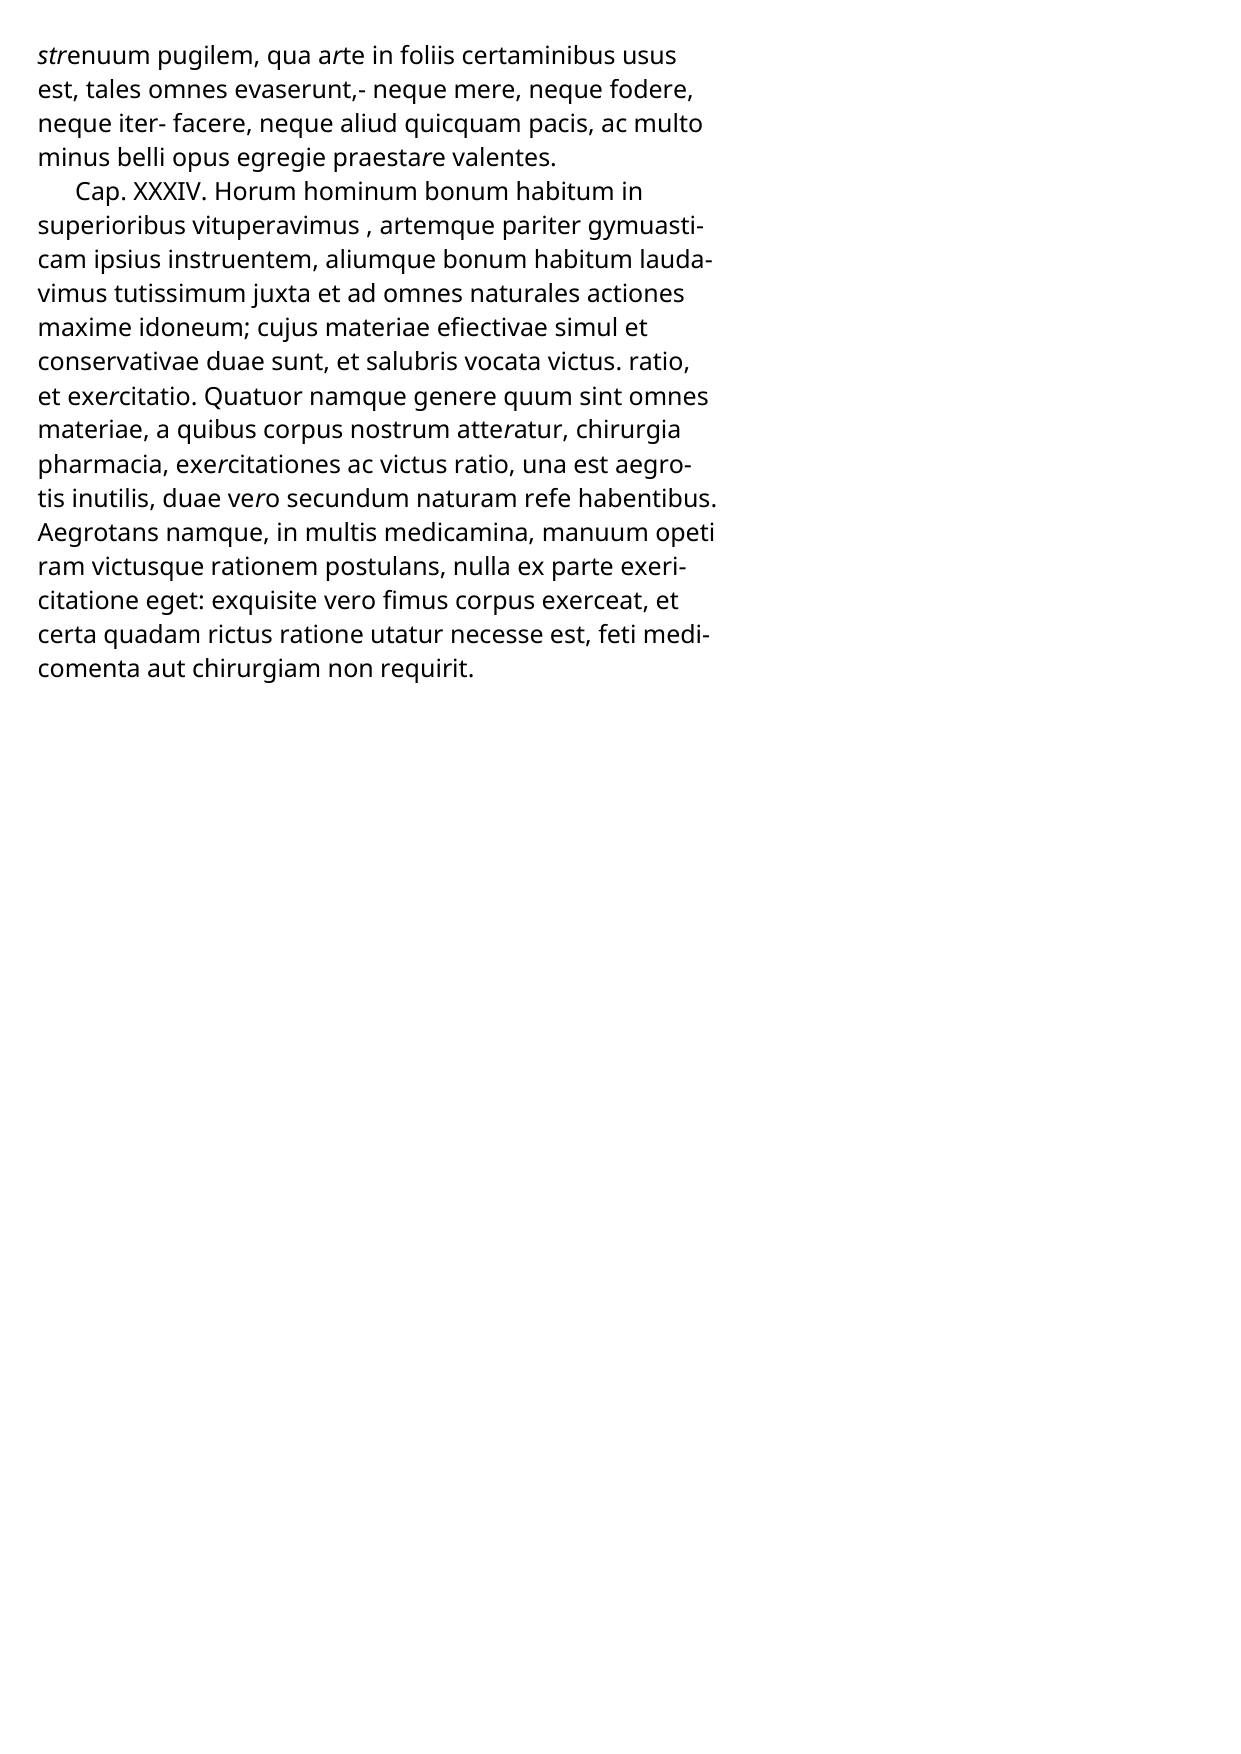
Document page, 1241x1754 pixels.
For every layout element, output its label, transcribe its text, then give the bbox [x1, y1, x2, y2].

text Cap. XXXIV. Horum hominum bonum habitum in superioribus vituperavimus , artemque pariter gymuasti- cam ipsius instruentem, aliumque bonum habitum lauda- vimus tutissimum juxta et ad omnes naturales actiones maxime idoneum; cujus materiae efiectivae simul et conservativae duae sunt, et salubris vocata victus. ratio, et exercitatio. Quatuor namque genere quum sint omnes materiae, a quibus corpus nostrum atteratur, chirurgia pharmacia, exercitationes ac victus ratio, una est aegro- tis inutilis, duae vero secundum naturam refe habentibus. Aegrotans namque, in multis medicamina, manuum opeti ram victusque rationem postulans, nulla ex parte exeri- citatione eget: exquisite vero fimus corpus exerceat, et certa quadam rictus ratione utatur necesse est, feti medi- comenta aut chirurgiam non requirit. [37, 174, 1203, 685]
text strenuum pugilem, qua arte in foliis certaminibus usus est, tales omnes evaserunt,- neque mere, neque fodere, neque iter- facere, neque aliud quicquam pacis, ac multo minus belli opus egregie praestare valentes. [37, 37, 1203, 174]
